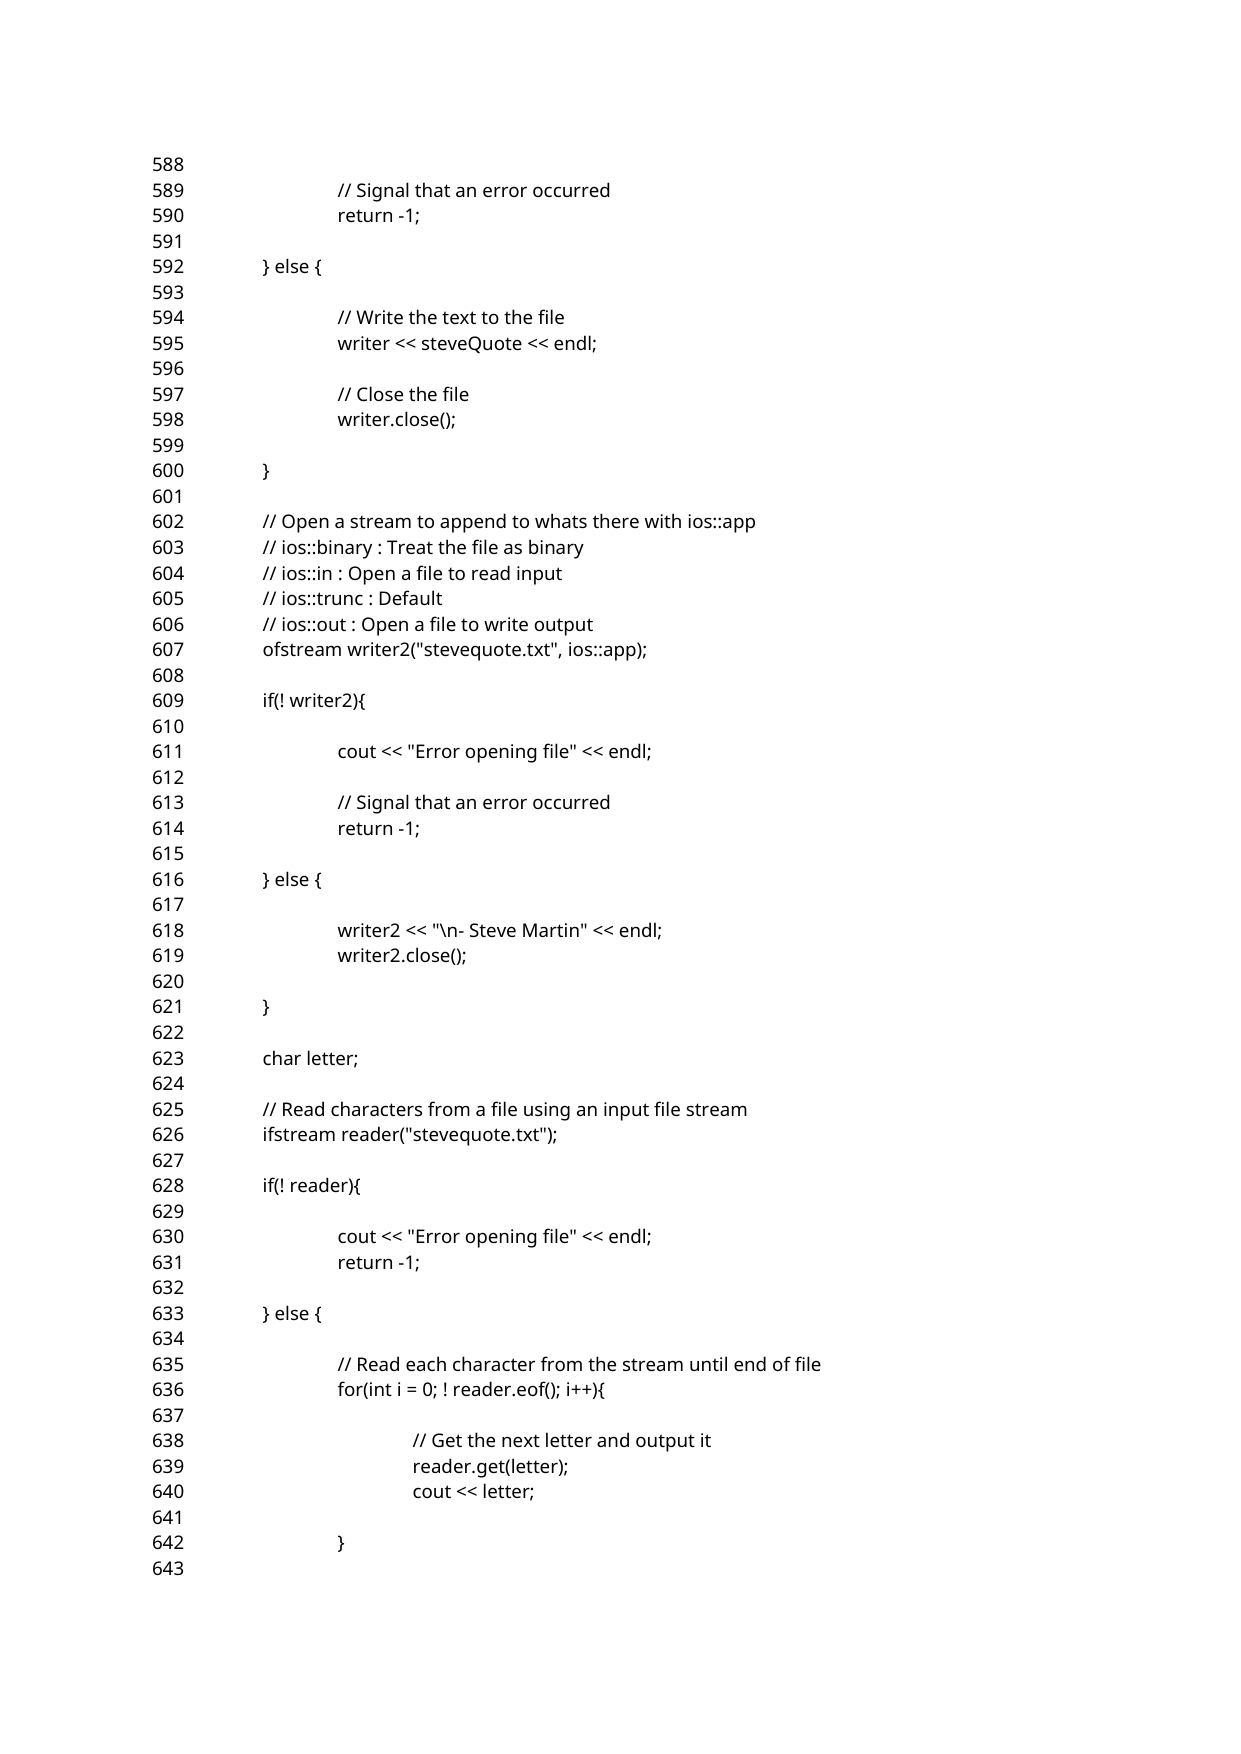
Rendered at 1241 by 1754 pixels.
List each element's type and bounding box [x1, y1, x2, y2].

table_header [186, 150, 1090, 1582]
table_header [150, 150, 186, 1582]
